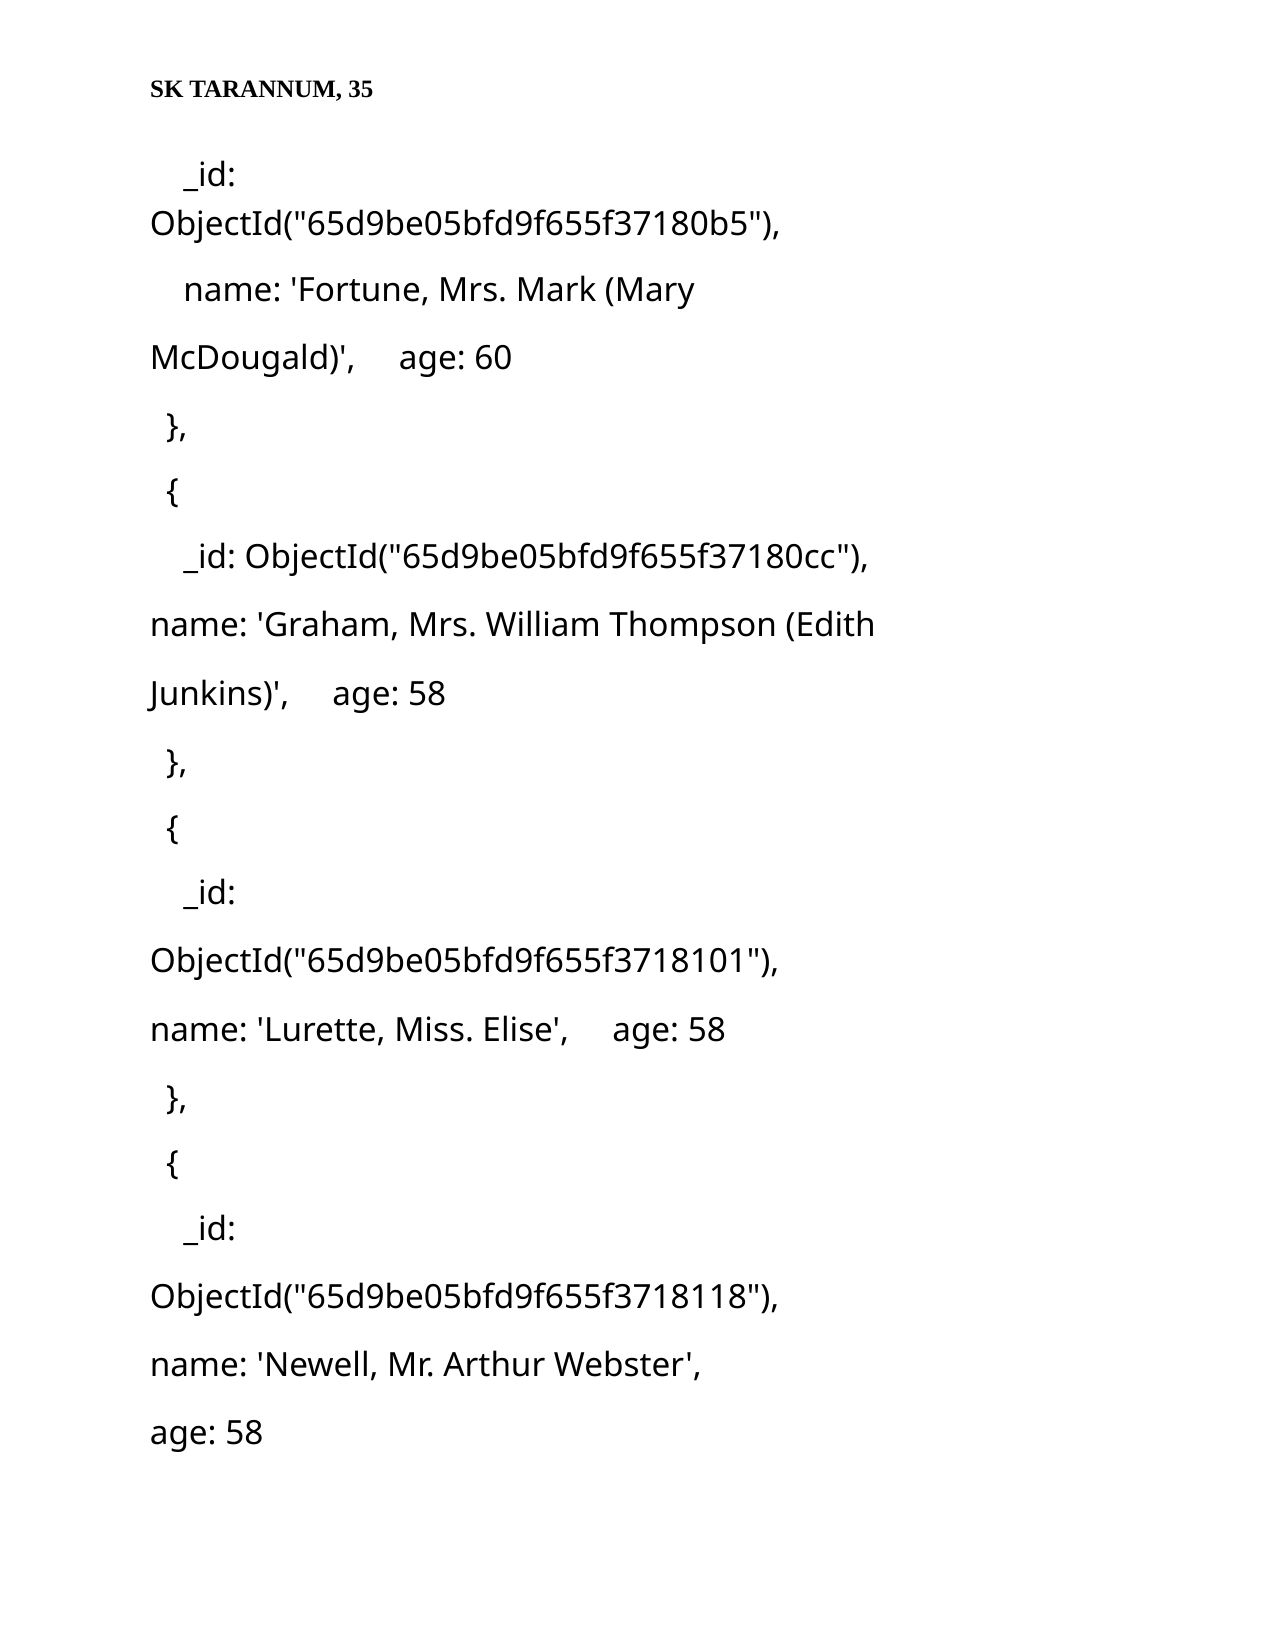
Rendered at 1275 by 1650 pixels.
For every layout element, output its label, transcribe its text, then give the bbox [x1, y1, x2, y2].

text }, [148, 402, 798, 447]
text _id: ObjectId("65d9be05bfd9f655f37180b5"), [148, 151, 798, 246]
text }, [148, 738, 798, 784]
text { [148, 804, 798, 849]
text { [148, 467, 798, 513]
text _id: ObjectId("65d9be05bfd9f655f37180cc"), name: 'Graham, Mrs. William Thompson (Edith Junkins)', age: 58 [148, 533, 961, 715]
text _id: ObjectId("65d9be05bfd9f655f3718118"), name: 'Newell, Mr. Arthur Webster', age: 58 [148, 1204, 798, 1454]
text { [148, 1139, 798, 1184]
text name: 'Fortune, Mrs. Mark (Mary McDougald)', age: 60 [148, 266, 902, 379]
text _id: ObjectId("65d9be05bfd9f655f3718101"), name: 'Lurette, Miss. Elise', age: 58 [148, 869, 798, 1051]
text }, [148, 1073, 798, 1119]
